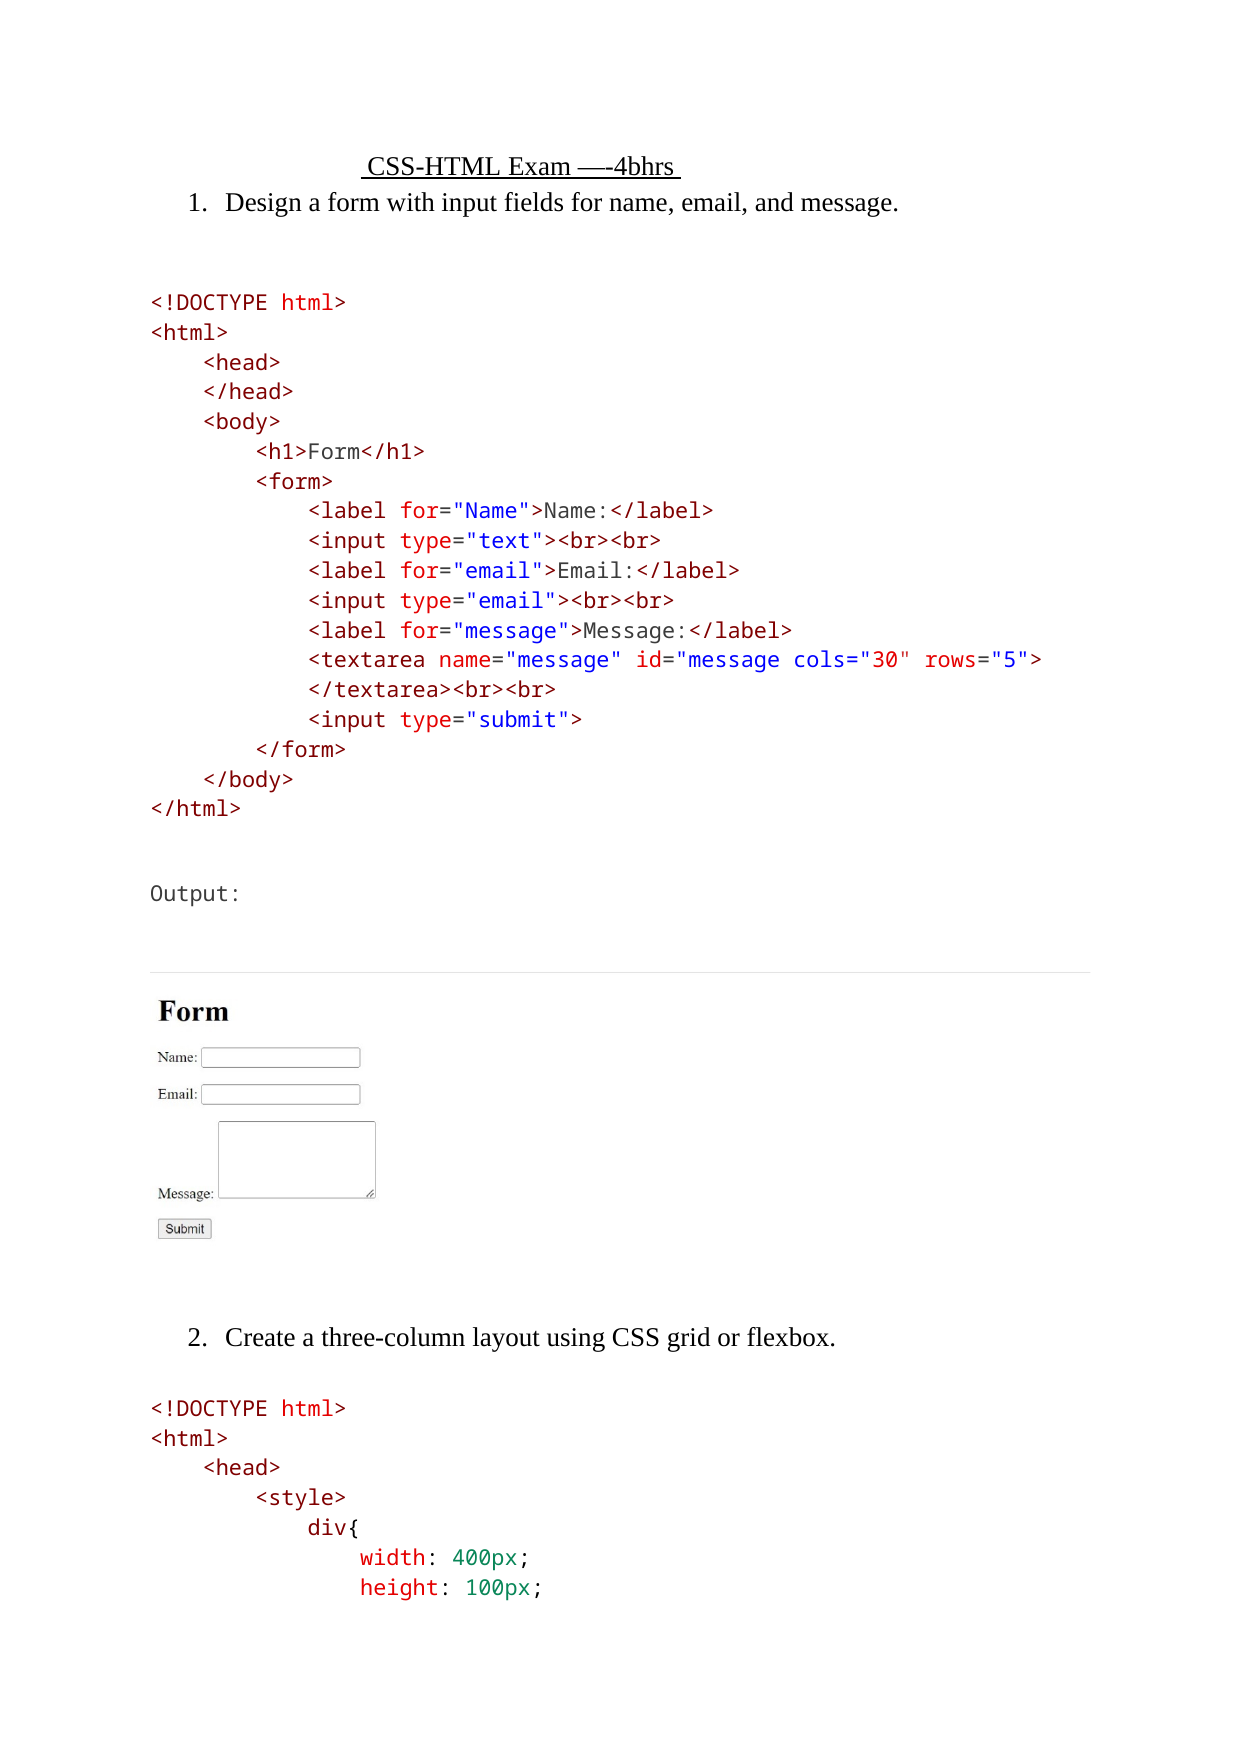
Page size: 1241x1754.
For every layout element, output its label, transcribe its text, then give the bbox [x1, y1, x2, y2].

picture [150, 966, 1091, 1293]
text <label for="message">Message:</label> [150, 615, 1090, 644]
text <html> [150, 1423, 1090, 1452]
text </body> [150, 764, 1090, 793]
list Design a form with input fields for name, email, and message. [187, 186, 1090, 217]
text </form> [150, 734, 1090, 764]
text height: 100px; [150, 1572, 1090, 1601]
text </head> [150, 376, 1090, 406]
text <style> [150, 1482, 1090, 1512]
text width: 400px; [150, 1542, 1090, 1572]
text Output: [150, 878, 1090, 908]
text <head> [150, 1452, 1090, 1482]
text <body> [150, 406, 1090, 436]
text <form> [150, 466, 1090, 496]
text <!DOCTYPE html> [150, 1393, 1090, 1423]
text <input type="text"><br><br> [150, 525, 1090, 555]
list Create a three-column layout using CSS grid or flexbox. [187, 1321, 1090, 1352]
text CSS-HTML Exam —-4bhrs [225, 150, 1090, 181]
text <label for="Name">Name:</label> [150, 496, 1090, 525]
text <label for="email">Email:</label> [150, 555, 1090, 585]
text <input type="email"><br><br> [150, 585, 1090, 615]
text <input type="submit"> [150, 704, 1090, 734]
text <head> [150, 347, 1090, 376]
text </html> [150, 793, 1090, 823]
text </textarea><br><br> [150, 674, 1090, 704]
text <html> [150, 317, 1090, 347]
text <textarea name="message" id="message cols="30" rows="5"> [150, 644, 1090, 674]
text div{ [150, 1512, 1090, 1542]
text <!DOCTYPE html> [150, 287, 1090, 317]
text <h1>Form</h1> [150, 436, 1090, 466]
